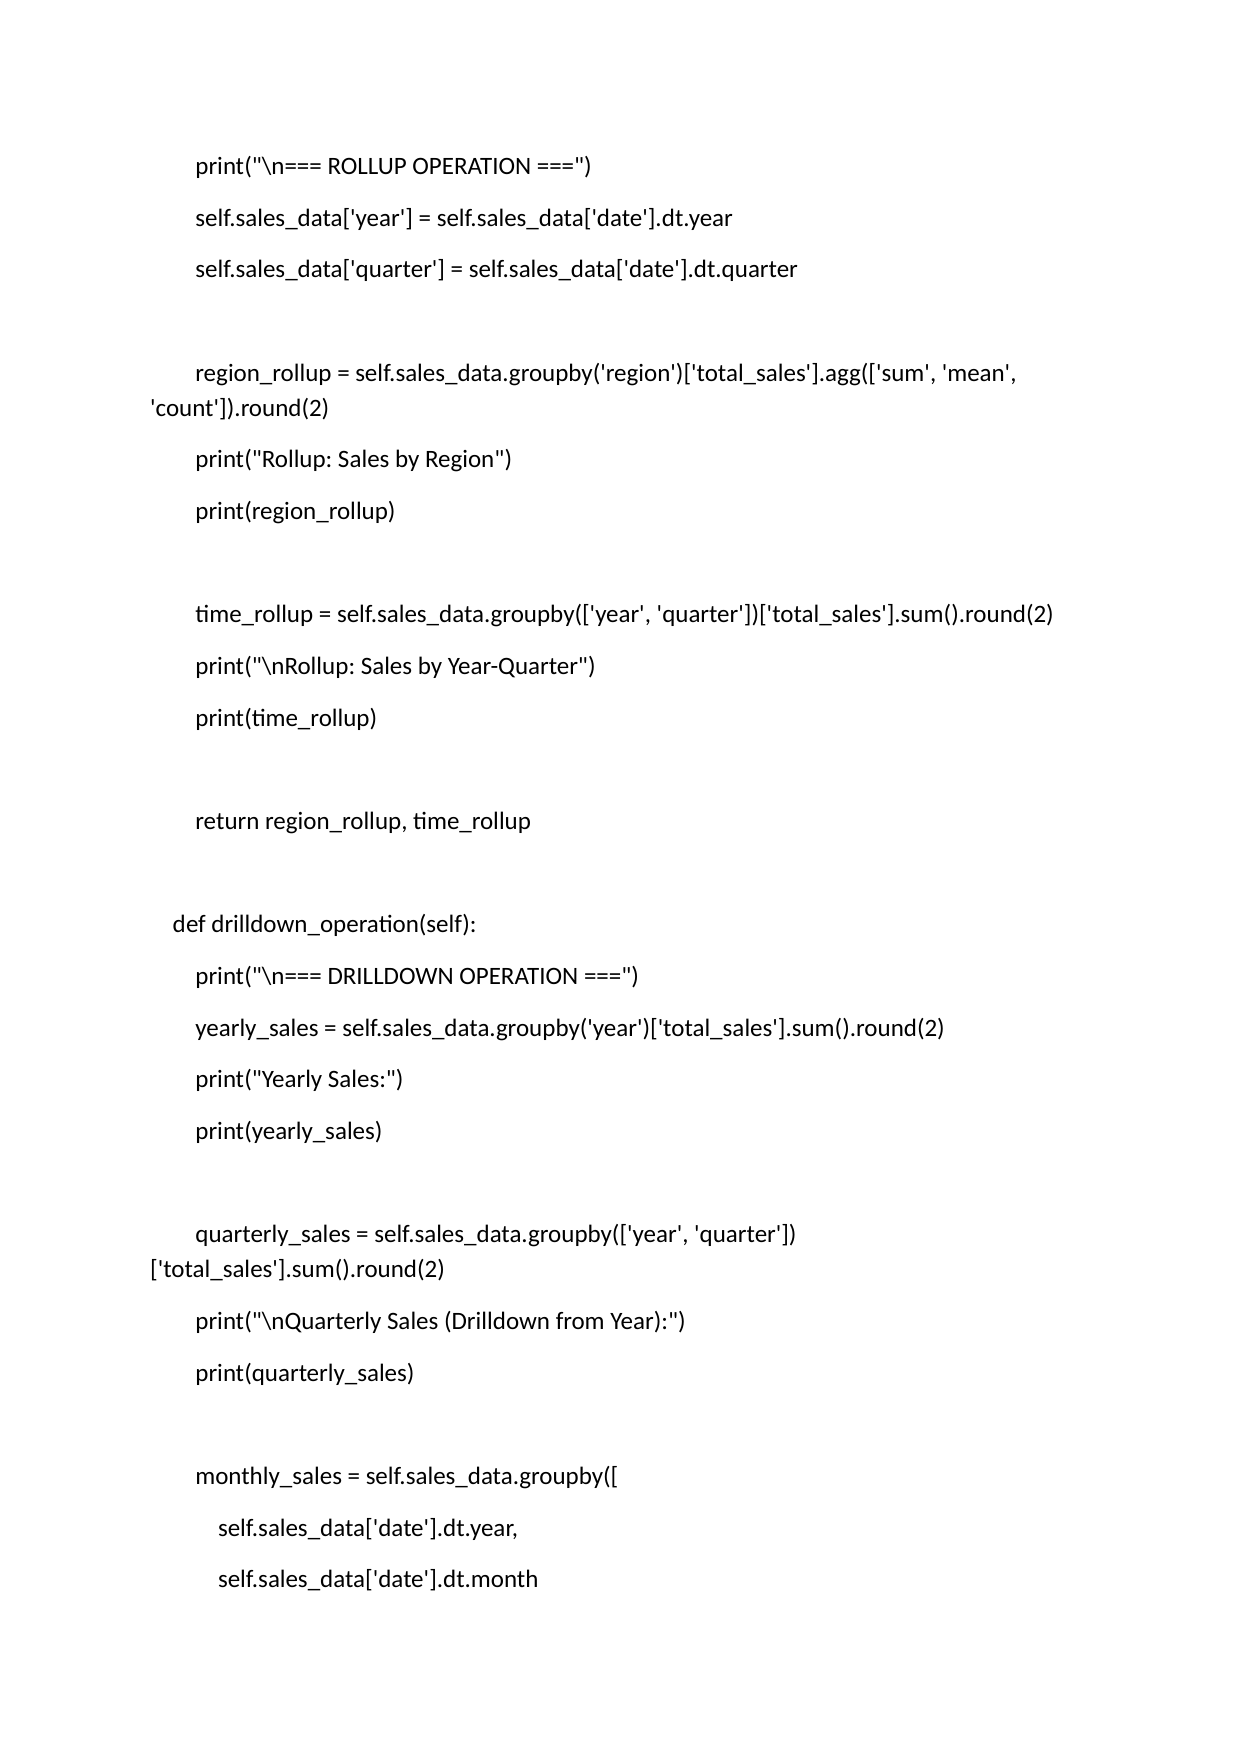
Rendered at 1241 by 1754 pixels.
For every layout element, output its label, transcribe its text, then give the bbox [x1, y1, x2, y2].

text quarterly_sales = self.sales_data.groupby(['year', 'quarter'])['total_sales'].sum().round(2) [150, 1218, 1090, 1284]
text print("\n=== ROLLUP OPERATION ===") [150, 150, 1090, 181]
text print(yearly_sales) [150, 1115, 1090, 1146]
text self.sales_data['date'].dt.year, [150, 1512, 1090, 1542]
text time_rollup = self.sales_data.groupby(['year', 'quarter'])['total_sales'].sum().round(2) [150, 598, 1090, 629]
text print(quarterly_sales) [150, 1357, 1090, 1387]
text self.sales_data['date'].dt.month [150, 1563, 1090, 1594]
text self.sales_data['year'] = self.sales_data['date'].dt.year [150, 202, 1090, 232]
text monthly_sales = self.sales_data.groupby([ [150, 1460, 1090, 1491]
text print("\n=== DRILLDOWN OPERATION ===") [150, 960, 1090, 991]
text region_rollup = self.sales_data.groupby('region')['total_sales'].agg(['sum', 'mean', 'count']).round(2) [150, 357, 1090, 422]
text print(time_rollup) [150, 702, 1090, 732]
text yearly_sales = self.sales_data.groupby('year')['total_sales'].sum().round(2) [150, 1012, 1090, 1042]
text return region_rollup, time_rollup [150, 805, 1090, 836]
text print(region_rollup) [150, 495, 1090, 526]
text print("Yearly Sales:") [150, 1063, 1090, 1094]
text print("\nQuarterly Sales (Drilldown from Year):") [150, 1305, 1090, 1336]
text self.sales_data['quarter'] = self.sales_data['date'].dt.quarter [150, 253, 1090, 284]
text print("\nRollup: Sales by Year-Quarter") [150, 650, 1090, 681]
text def drilldown_operation(self): [150, 908, 1090, 939]
text print("Rollup: Sales by Region") [150, 443, 1090, 474]
